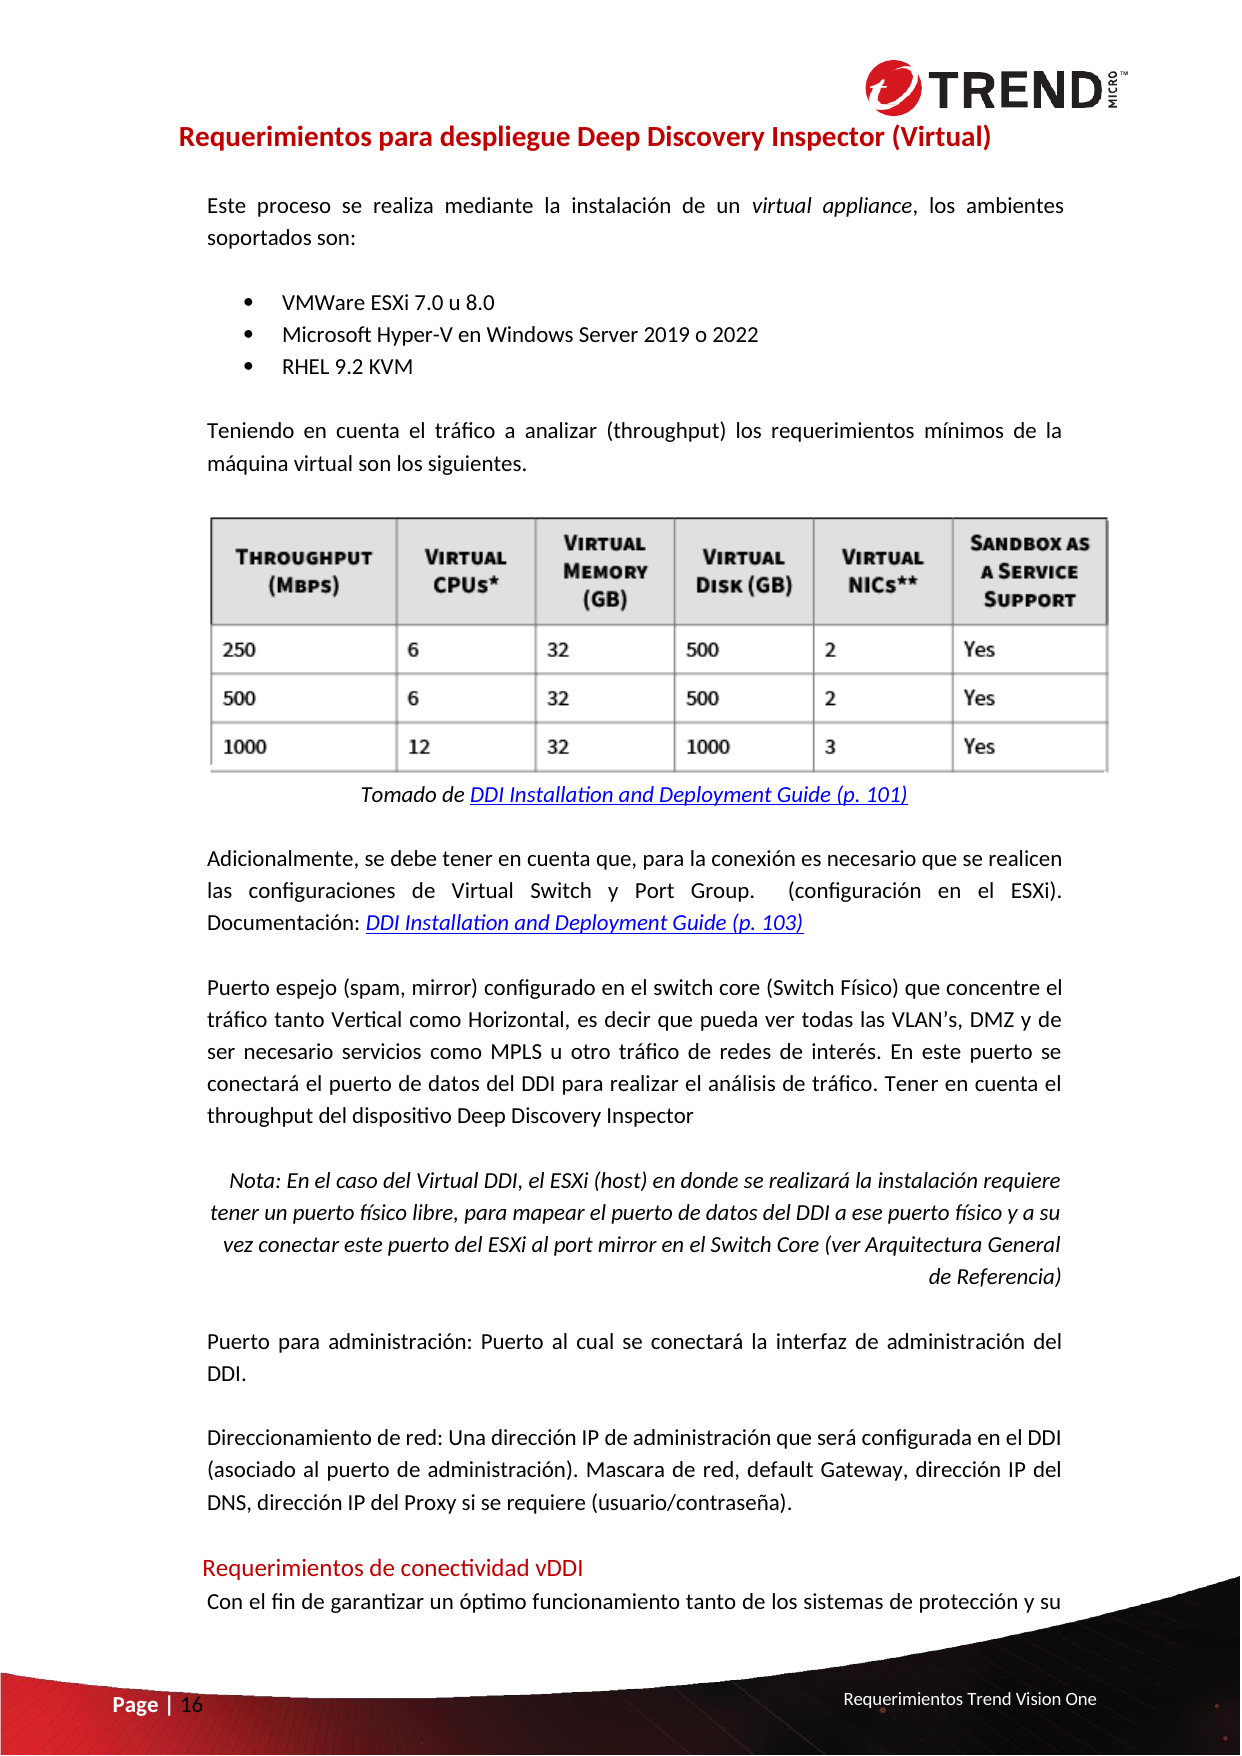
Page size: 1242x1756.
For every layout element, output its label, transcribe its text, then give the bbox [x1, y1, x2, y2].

list RHEL 9.2 KVM [244, 352, 1064, 380]
text Puerto espejo (spam, mirror) configurado en el switch core (Switch Físico) que concentre el tráfico tanto Vertical como Horizontal, es decir que pueda ver todas las VLAN’s, DMZ y de ser necesario servicios como MPLS u otro tráfico de redes de interés. En este puerto se conectará el puerto de datos del DDI para realizar el análisis de tráfico. Tener en cuenta el throughput del dispositivo Deep Discovery Inspector [207, 973, 1064, 1129]
picture [869, 66, 918, 110]
list Microsoft Hyper-V en Windows Server 2019 o 2022 [244, 320, 1064, 348]
subtitle Requerimientos de conectividad vDDI [202, 1552, 1123, 1583]
list VMWare ESXi 7.0 u 8.0 [244, 288, 1064, 316]
text Tomado de DDI Installation and Deployment Guide (p. 101) [207, 780, 1064, 808]
picture [0, 1575, 1240, 1755]
picture [963, 72, 995, 108]
picture [1033, 71, 1064, 108]
text Direccionamiento de red: Una dirección IP de administración que será configurada en el DDI (asociado al puerto de administración). Mascara de red, default Gateway, dirección IP del DNS, dirección IP del Proxy si se requiere (usuario/contraseña). [207, 1423, 1064, 1516]
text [207, 1587, 1064, 1615]
picture [1071, 71, 1102, 108]
text Nota: En el caso del Virtual DDI, el ESXi (host) en donde se realizará la instalación requiere tener un puerto físico libre, para mapear el puerto de datos del DDI a ese puerto físico y a su vez conectar este puerto del ESXi al port mirror en el Switch Core (ver Arquitectura General de Referencia) [207, 1166, 1064, 1291]
subtitle Requerimientos para despliegue Deep Discovery Inspector (Virtual) [178, 118, 1123, 154]
text Adicionalmente, se debe tener en cuenta que, para la conexión es necesario que se realicen las configuraciones de Virtual Switch y Port Group. (configuración en el ESXi). Documentación: DDI Installation and Deployment Guide (p. 103) [207, 844, 1064, 936]
picture [206, 513, 1120, 776]
text Teniendo en cuenta el tráfico a analizar (throughput) los requerimientos mínimos de la máquina virtual son los siguientes. [207, 417, 1064, 477]
text Puerto para administración: Puerto al cual se conectará la interfaz de administración del DDI. [207, 1327, 1064, 1387]
text Este proceso se realiza mediante la instalación de un virtual appliance, los ambientes soportados son: [207, 191, 1064, 251]
